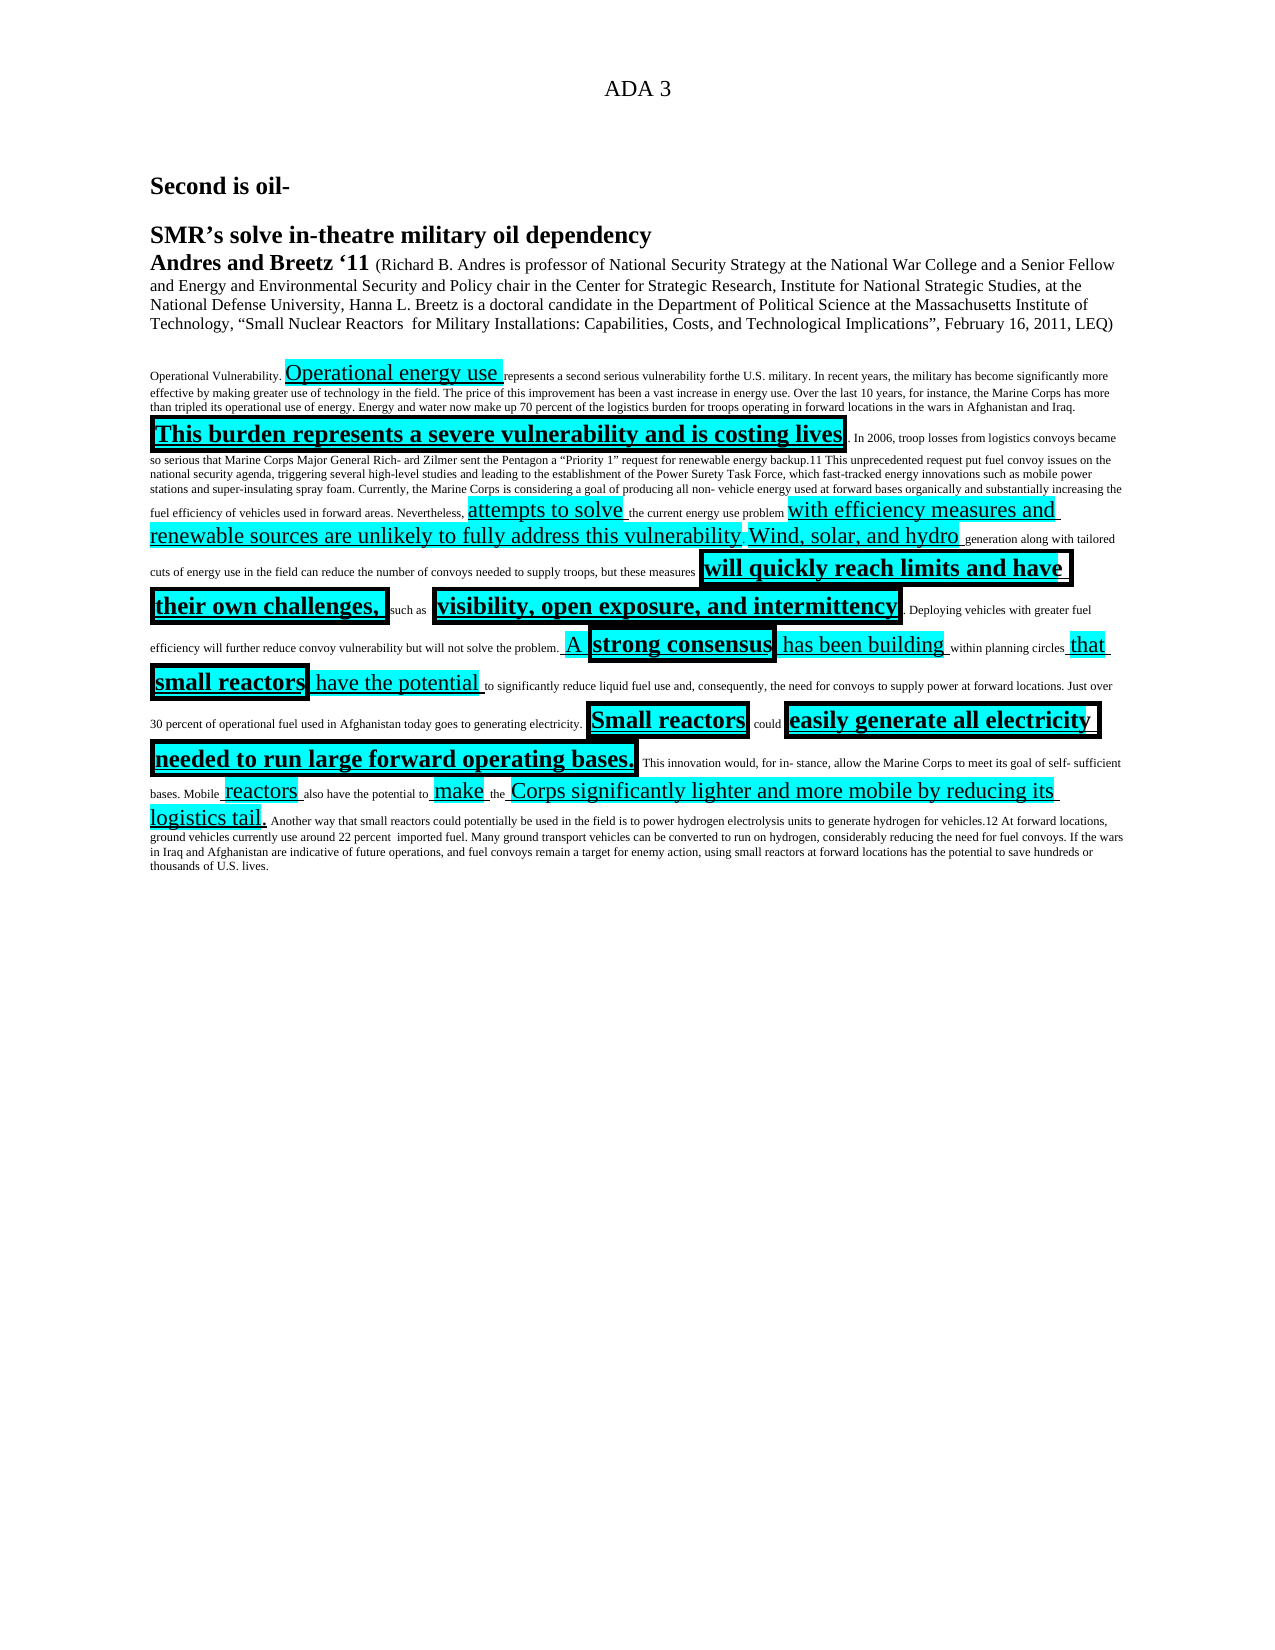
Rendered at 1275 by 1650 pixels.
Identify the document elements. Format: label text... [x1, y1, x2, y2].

subtitle Second is oil- [150, 171, 1125, 199]
text Operational Vulnerability. Operational energy use represents a second serious vulnerability for the U.S. military. In recent years, the military has become significantly more effective by making greater use of technology in the field. The price of this improvement has been a vast increase in energy use. Over the last 10 years, for instance, the Marine Corps has more than tripled its operational use of energy. Energy and water now make up 70 percent of the logistics burden for troops operating in forward locations in the wars in Afghanistan and Iraq. This burden represents a severe vulnerability and is costing lives. In 2006, troop losses from logistics convoys became so serious that Marine Corps Major General Rich- ard Zilmer sent the Pentagon a “Priority 1” request for renewable energy backup.11 This unprecedented request put fuel convoy issues on the national security agenda, triggering several high-level studies and leading to the establishment of the Power Surety Task Force, which fast-tracked energy innovations such as mobile power stations and super-insulating spray foam. Currently, the Marine Corps is considering a goal of producing all non- vehicle energy used at forward bases organically and substantially increasing the fuel efficiency of vehicles used in forward areas. Nevertheless, attempts to solve the current energy use problem with efficiency measures and renewable sources are unlikely to fully address this vulnerability. Wind, solar, and hydro generation along with tailored cuts of energy use in the field can reduce the number of convoys needed to supply troops, but these measures will quickly reach limits and have their own challenges, such as visibility, open exposure, and intermittency. Deploying vehicles with greater fuel efficiency will further reduce convoy vulnerability but will not solve the problem. A strong consensus has been building within planning circles that small reactors have the potential to significantly reduce liquid fuel use and, consequently, the need for convoys to supply power at forward locations. Just over 30 percent of operational fuel used in Afghanistan today goes to generating electricity. Small reactors could easily generate all electricity needed to run large forward operating bases. This innovation would, for in- stance, allow the Marine Corps to meet its goal of self- sufficient bases. Mobile reactors also have the potential to make the Corps significantly lighter and more mobile by reducing its logistics tail. Another way that small reactors could potentially be used in the field is to power hydrogen electrolysis units to generate hydrogen for vehicles.12 At forward locations, ground vehicles currently use around 22 percent imported fuel. Many ground transport vehicles can be converted to run on hydrogen, considerably reducing the need for fuel convoys. If the wars in Iraq and Afghanistan are indicative of future operations, and fuel convoys remain a target for enemy action, using small reactors at forward locations has the potential to save hundreds or thousands of U.S. lives. [150, 359, 1125, 873]
subtitle SMR’s solve in-theatre military oil dependency [150, 220, 1125, 249]
text Andres and Breetz ‘11 (Richard B. Andres is professor of National Security Strategy at the National War College and a Senior Fellow and Energy and Environmental Security and Policy chair in the Center for Strategic Research, Institute for National Strategic Studies, at the National Defense University, Hanna L. Breetz is a doctoral candidate in the Department of Political Science at the Massachusetts Institute of Technology, “Small Nuclear Reactors for Military Installations: Capabilities, Costs, and Technological Implications”, February 16, 2011, LEQ) [150, 249, 1125, 333]
